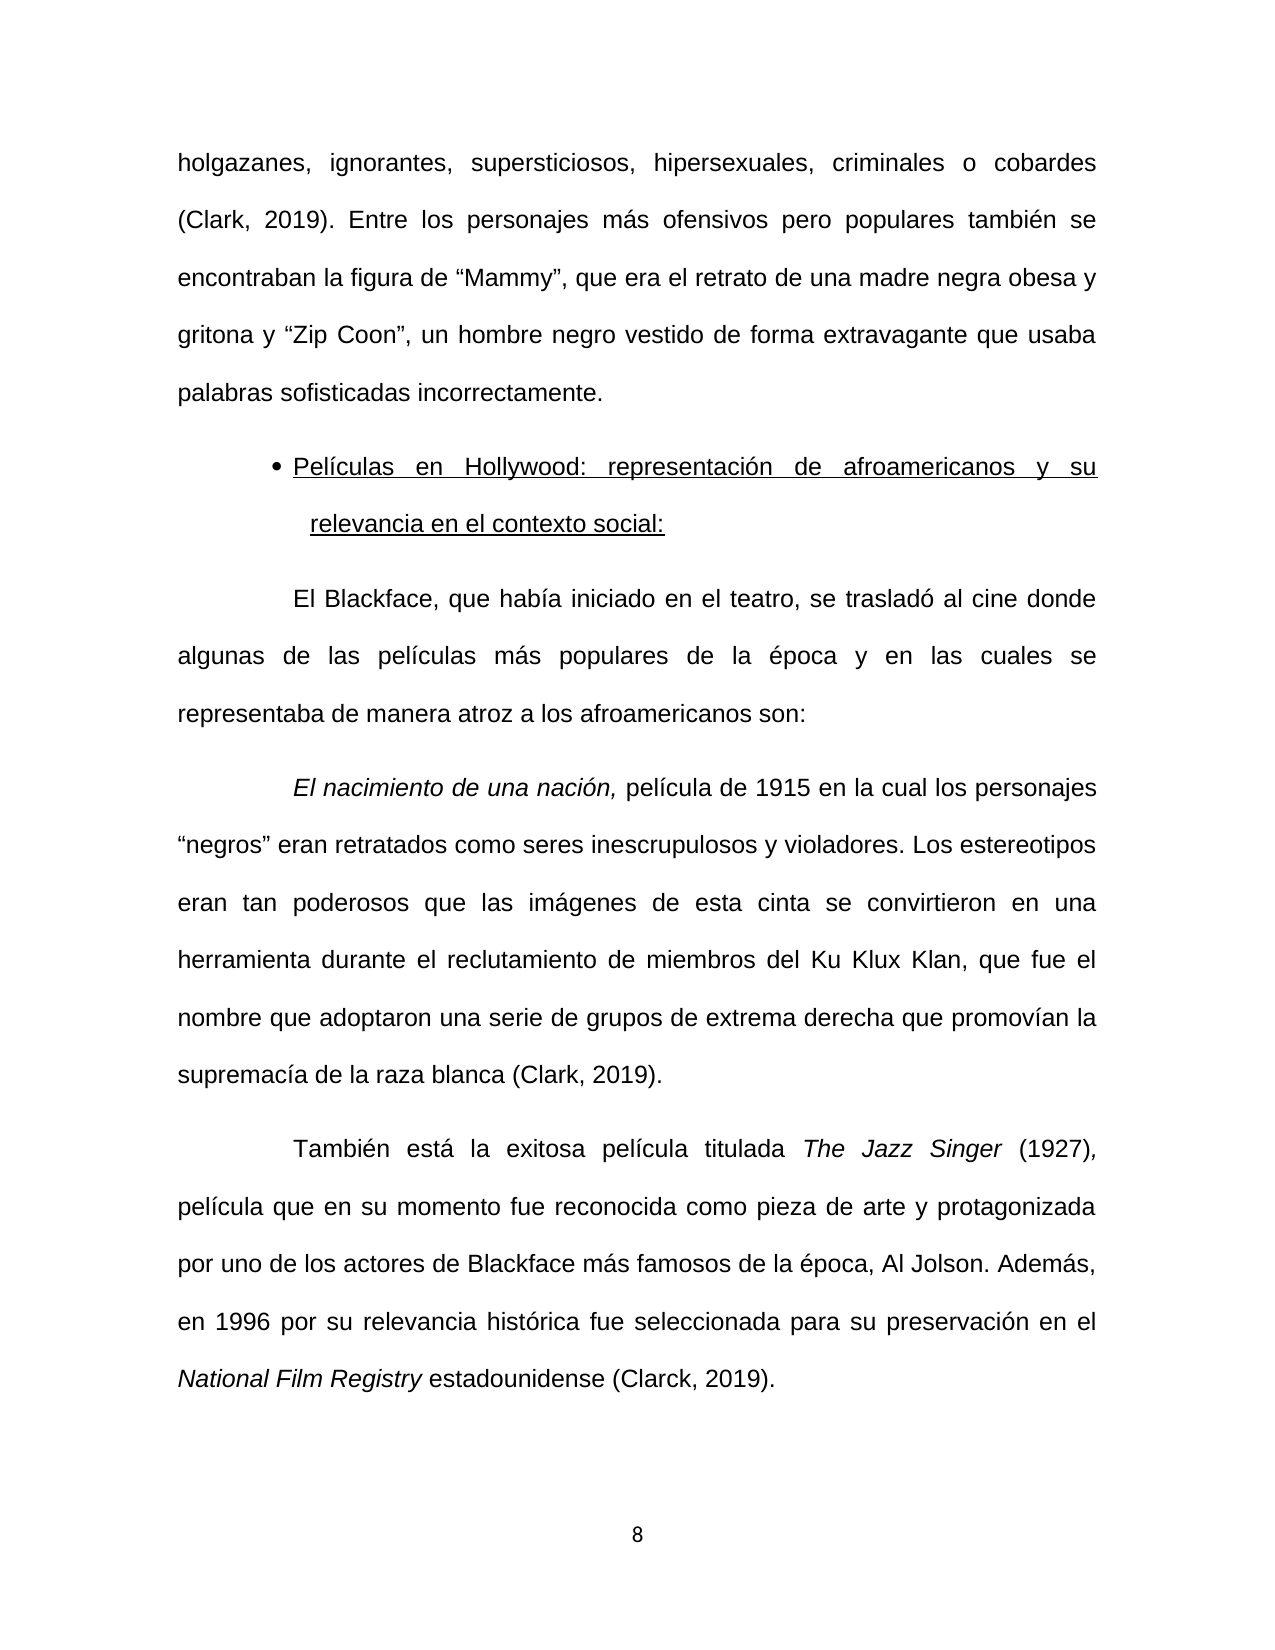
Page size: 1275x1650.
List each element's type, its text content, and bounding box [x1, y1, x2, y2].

list Películas en Hollywood: representación de afroamericanos y su relevancia en el contexto social: [272, 452, 1098, 538]
text El Blackface, que había iniciado en el teatro, se trasladó al cine donde algunas de las películas más populares de la época y en las cuales se representaba de manera atroz a los afroamericanos son: [177, 583, 1098, 727]
text El nacimiento de una nación, película de 1915 en la cual los personajes “negros” eran retratados como seres inescrupulosos y violadores. Los estereotipos eran tan poderosos que las imágenes de esta cinta se convirtieron en una herramienta durante el reclutamiento de miembros del Ku Klux Klan, que fue el nombre que adoptaron una serie de grupos de extrema derecha que promovían la supremacía de la raza blanca (Clark, 2019). [177, 773, 1098, 1089]
text También está la exitosa película titulada The Jazz Singer (1927), película que en su momento fue reconocida como pieza de arte y protagonizada por uno de los actores de Blackface más famosos de la época, Al Jolson. Además, en 1996 por su relevancia histórica fue seleccionada para su preservación en el National Film Registry estadounidense (Clarck, 2019). [177, 1134, 1098, 1393]
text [177, 148, 1098, 406]
